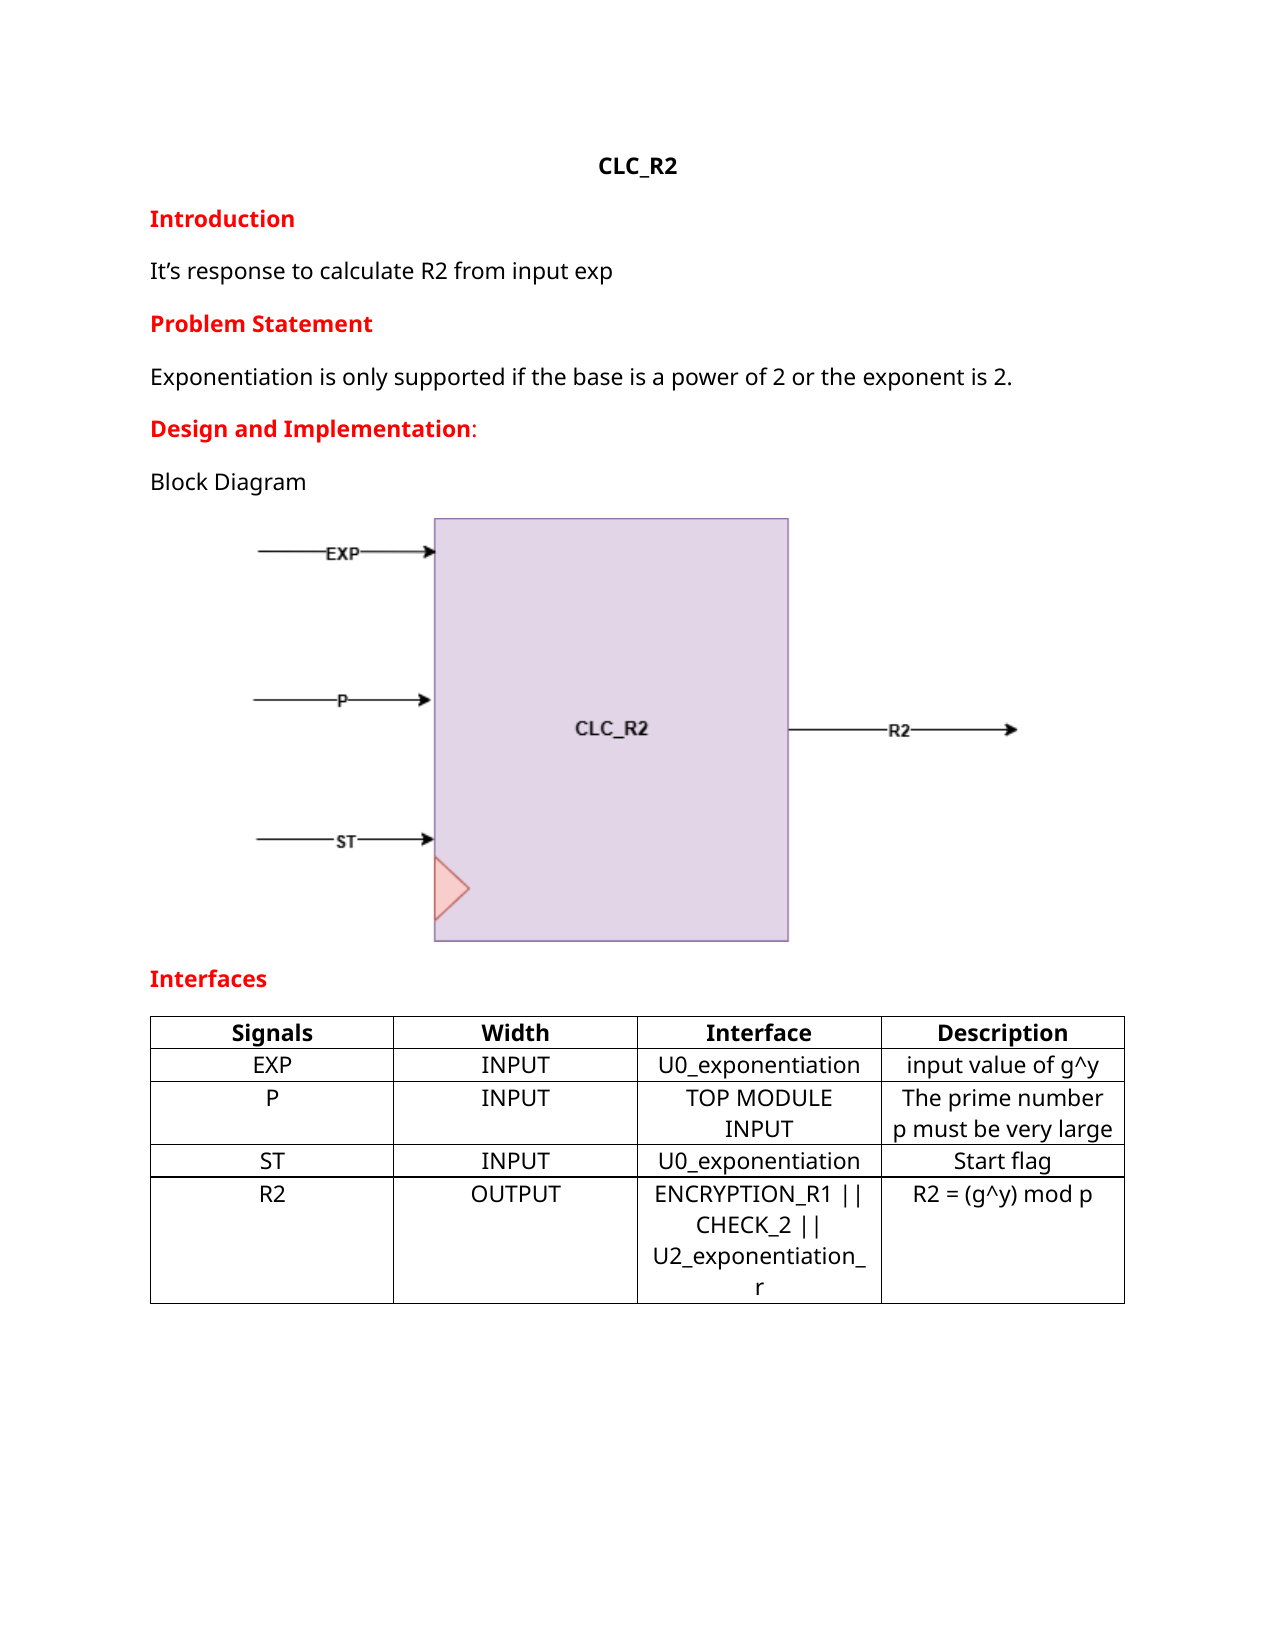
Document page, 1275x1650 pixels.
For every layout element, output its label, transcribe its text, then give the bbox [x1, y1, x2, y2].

table_cell R2 [151, 1178, 393, 1302]
text Interfaces [150, 963, 1125, 995]
table_cell INPUT [394, 1082, 637, 1144]
table_cell ST [151, 1145, 393, 1176]
table_cell U0_exponentiation [638, 1145, 881, 1176]
text Introduction [150, 203, 1125, 234]
text Design and Implementation: [150, 413, 1125, 444]
table_cell INPUT [394, 1049, 637, 1081]
picture [242, 518, 1033, 942]
text It’s response to calculate R2 from input exp [150, 255, 1125, 286]
table_header Interface [638, 1017, 881, 1048]
table_cell The prime number p must be very large [882, 1082, 1124, 1144]
table_header Description [882, 1017, 1124, 1048]
table_cell input value of g^y [882, 1049, 1124, 1081]
text CLC_R2 [150, 150, 1125, 181]
table_cell INPUT [394, 1145, 637, 1176]
table_cell Start flag [882, 1145, 1124, 1176]
table_cell U0_exponentiation [638, 1049, 881, 1081]
table_cell P [151, 1082, 393, 1144]
table_header Width [394, 1017, 637, 1048]
table_header Signals [151, 1017, 393, 1048]
table_cell EXP [151, 1049, 393, 1081]
text Block Diagram [150, 466, 1125, 497]
text Exponentiation is only supported if the base is a power of 2 or the exponent is 2. [150, 360, 1125, 392]
table_cell TOP MODULE INPUT [638, 1082, 881, 1144]
text Problem Statement [150, 308, 1125, 339]
table_cell OUTPUT [394, 1178, 637, 1302]
table_cell ENCRYPTION_R1 || CHECK_2 || U2_exponentiation_r [638, 1178, 881, 1302]
table_cell R2 = (g^y) mod p [882, 1178, 1124, 1302]
